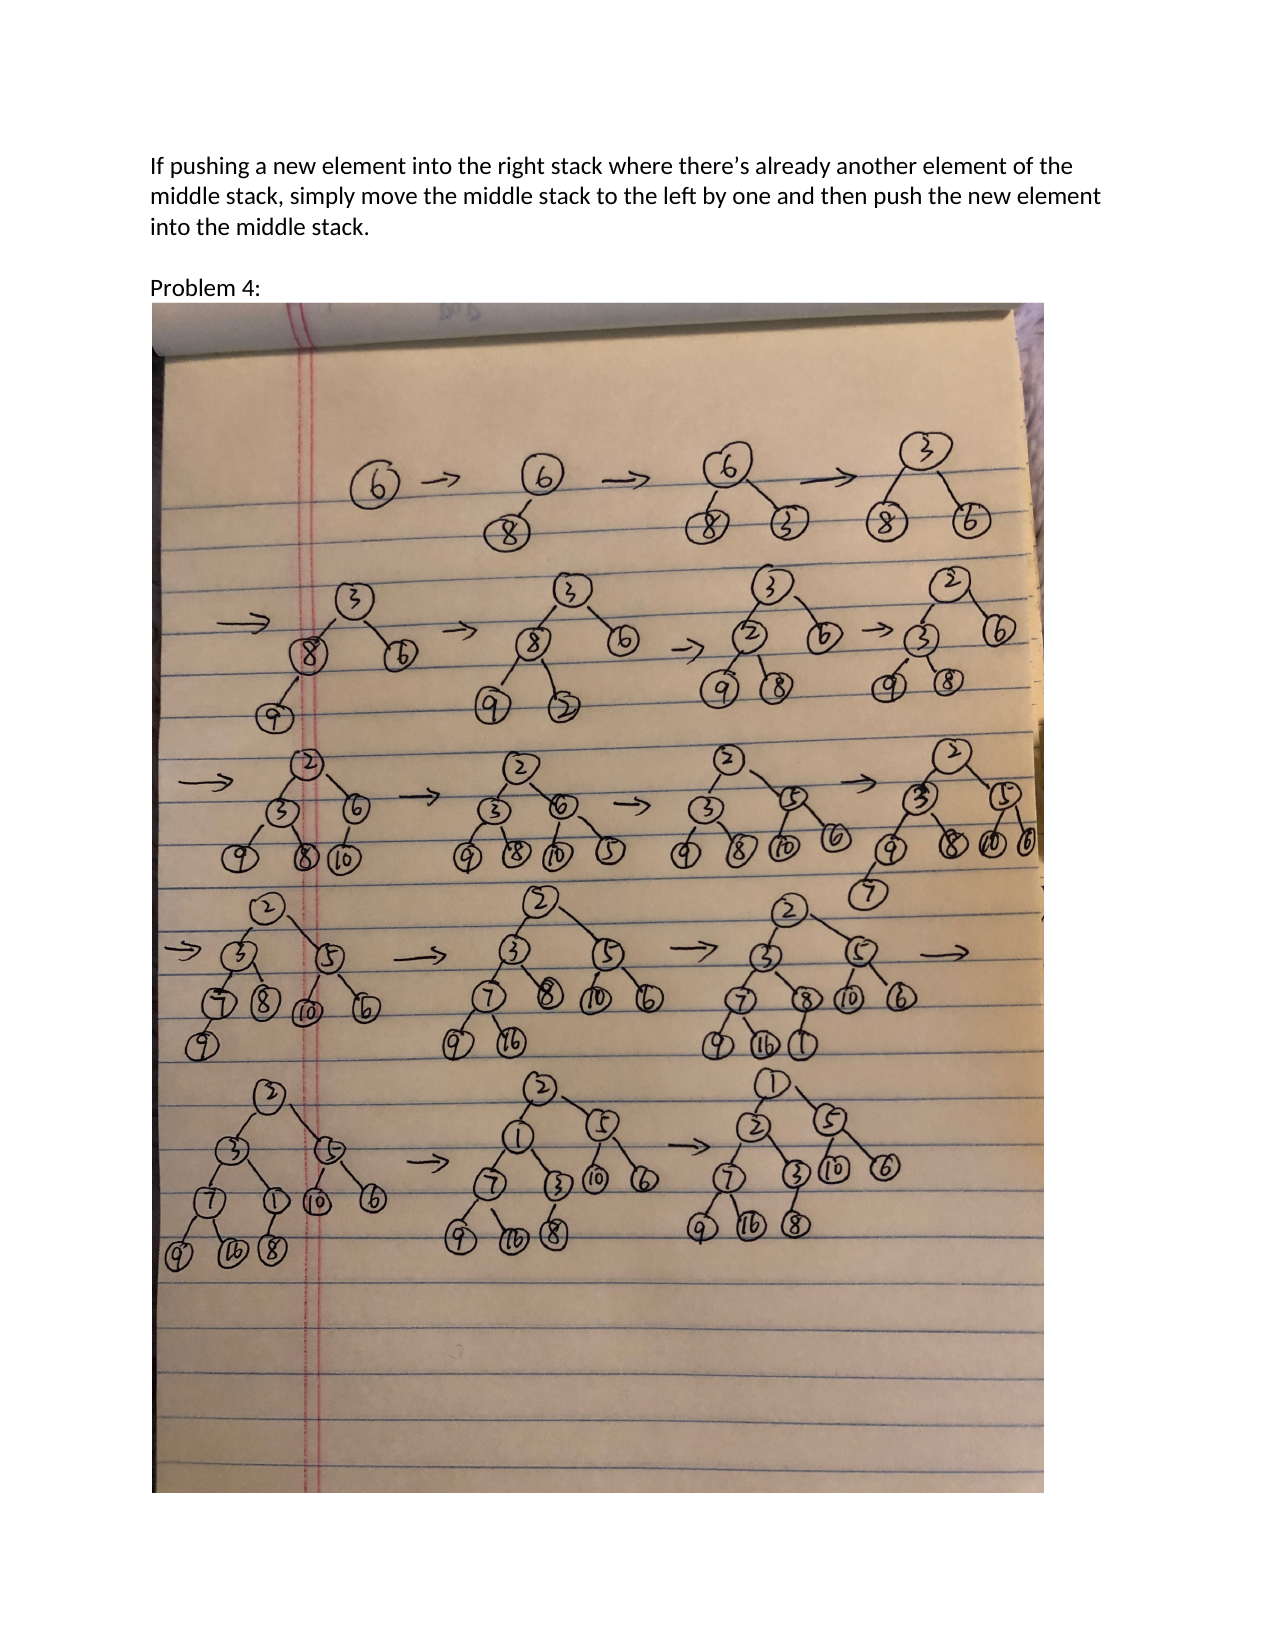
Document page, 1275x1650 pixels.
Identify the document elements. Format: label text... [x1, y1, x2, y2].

text If pushing a new element into the right stack where there’s already another element of the middle stack, simply move the middle stack to the left by one and then push the new element into the middle stack. [150, 150, 1125, 242]
text Problem 4: [150, 272, 1125, 303]
picture [152, 304, 1044, 1492]
